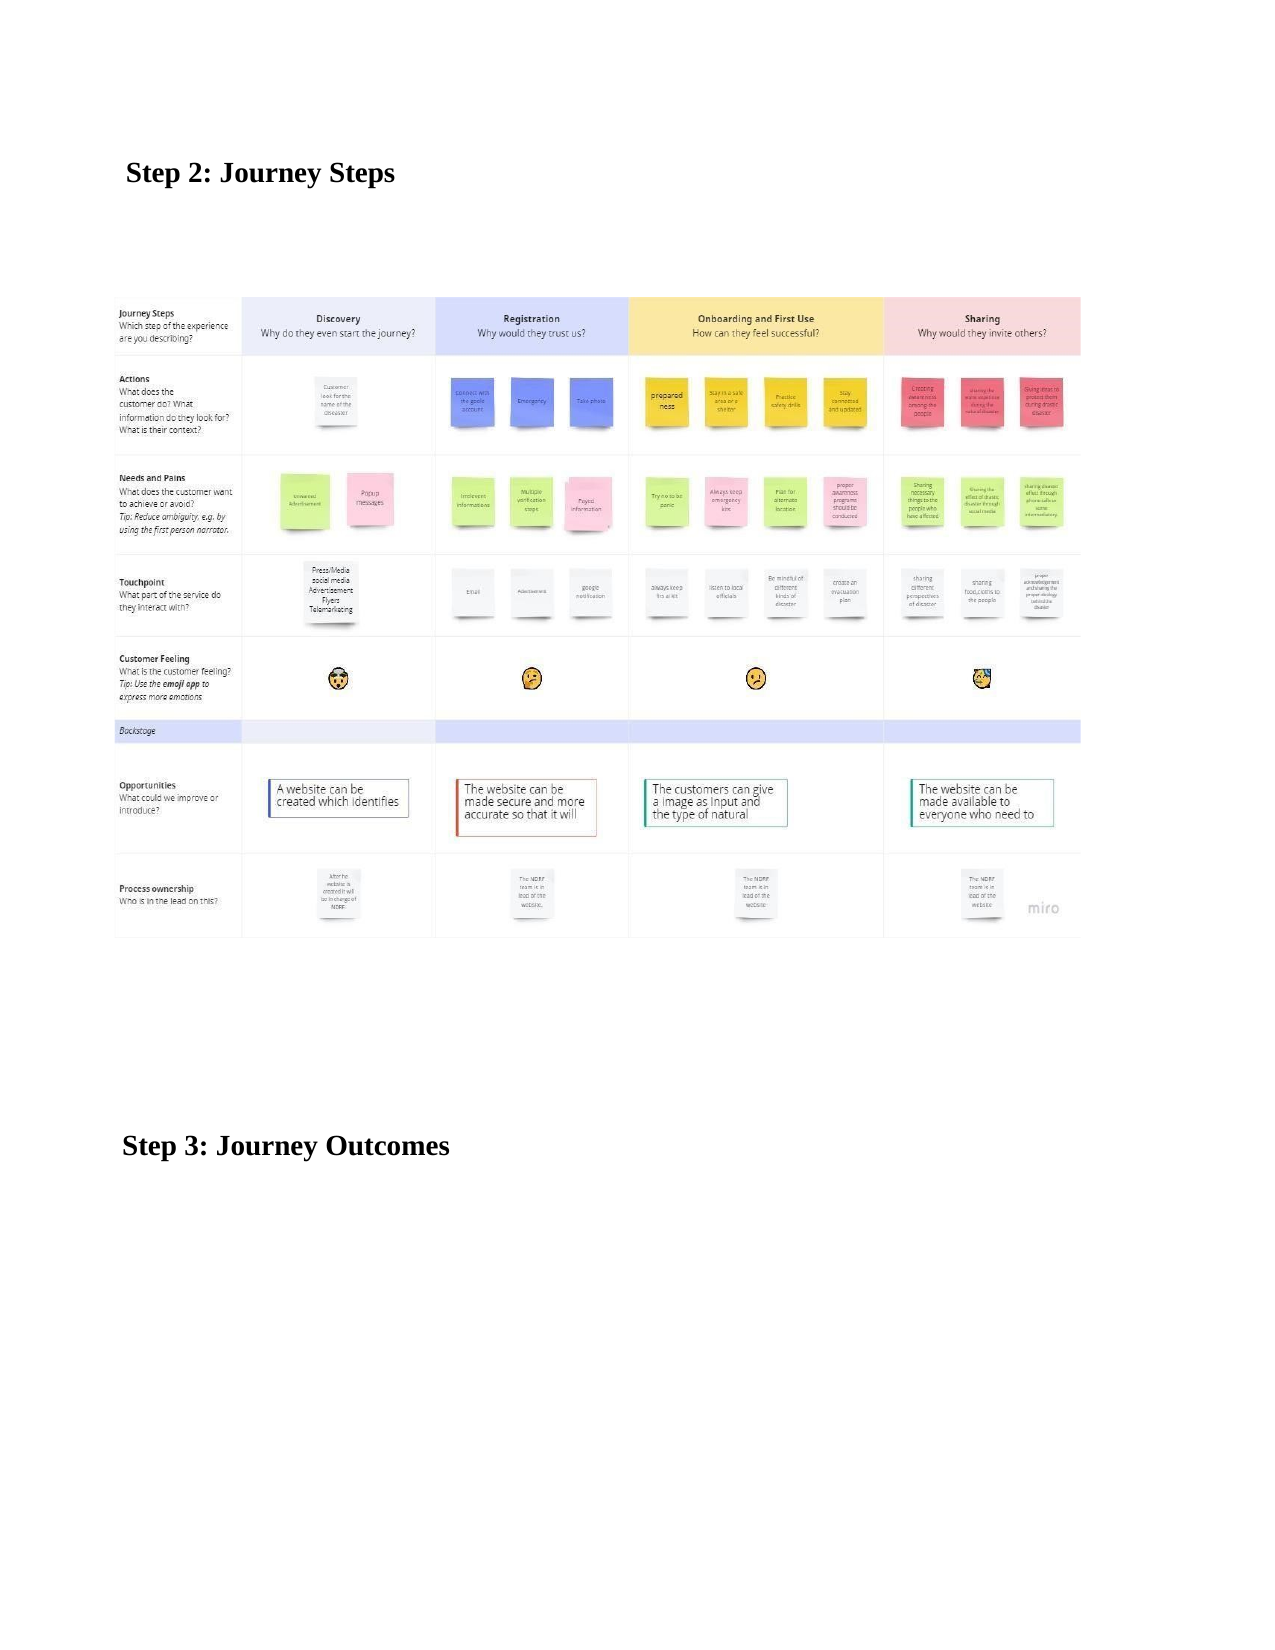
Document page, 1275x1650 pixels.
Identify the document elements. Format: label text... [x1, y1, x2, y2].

text Step 2: Journey Steps [126, 155, 1081, 188]
picture [114, 297, 1081, 938]
text Step 3: Journey Outcomes [114, 1128, 1081, 1161]
